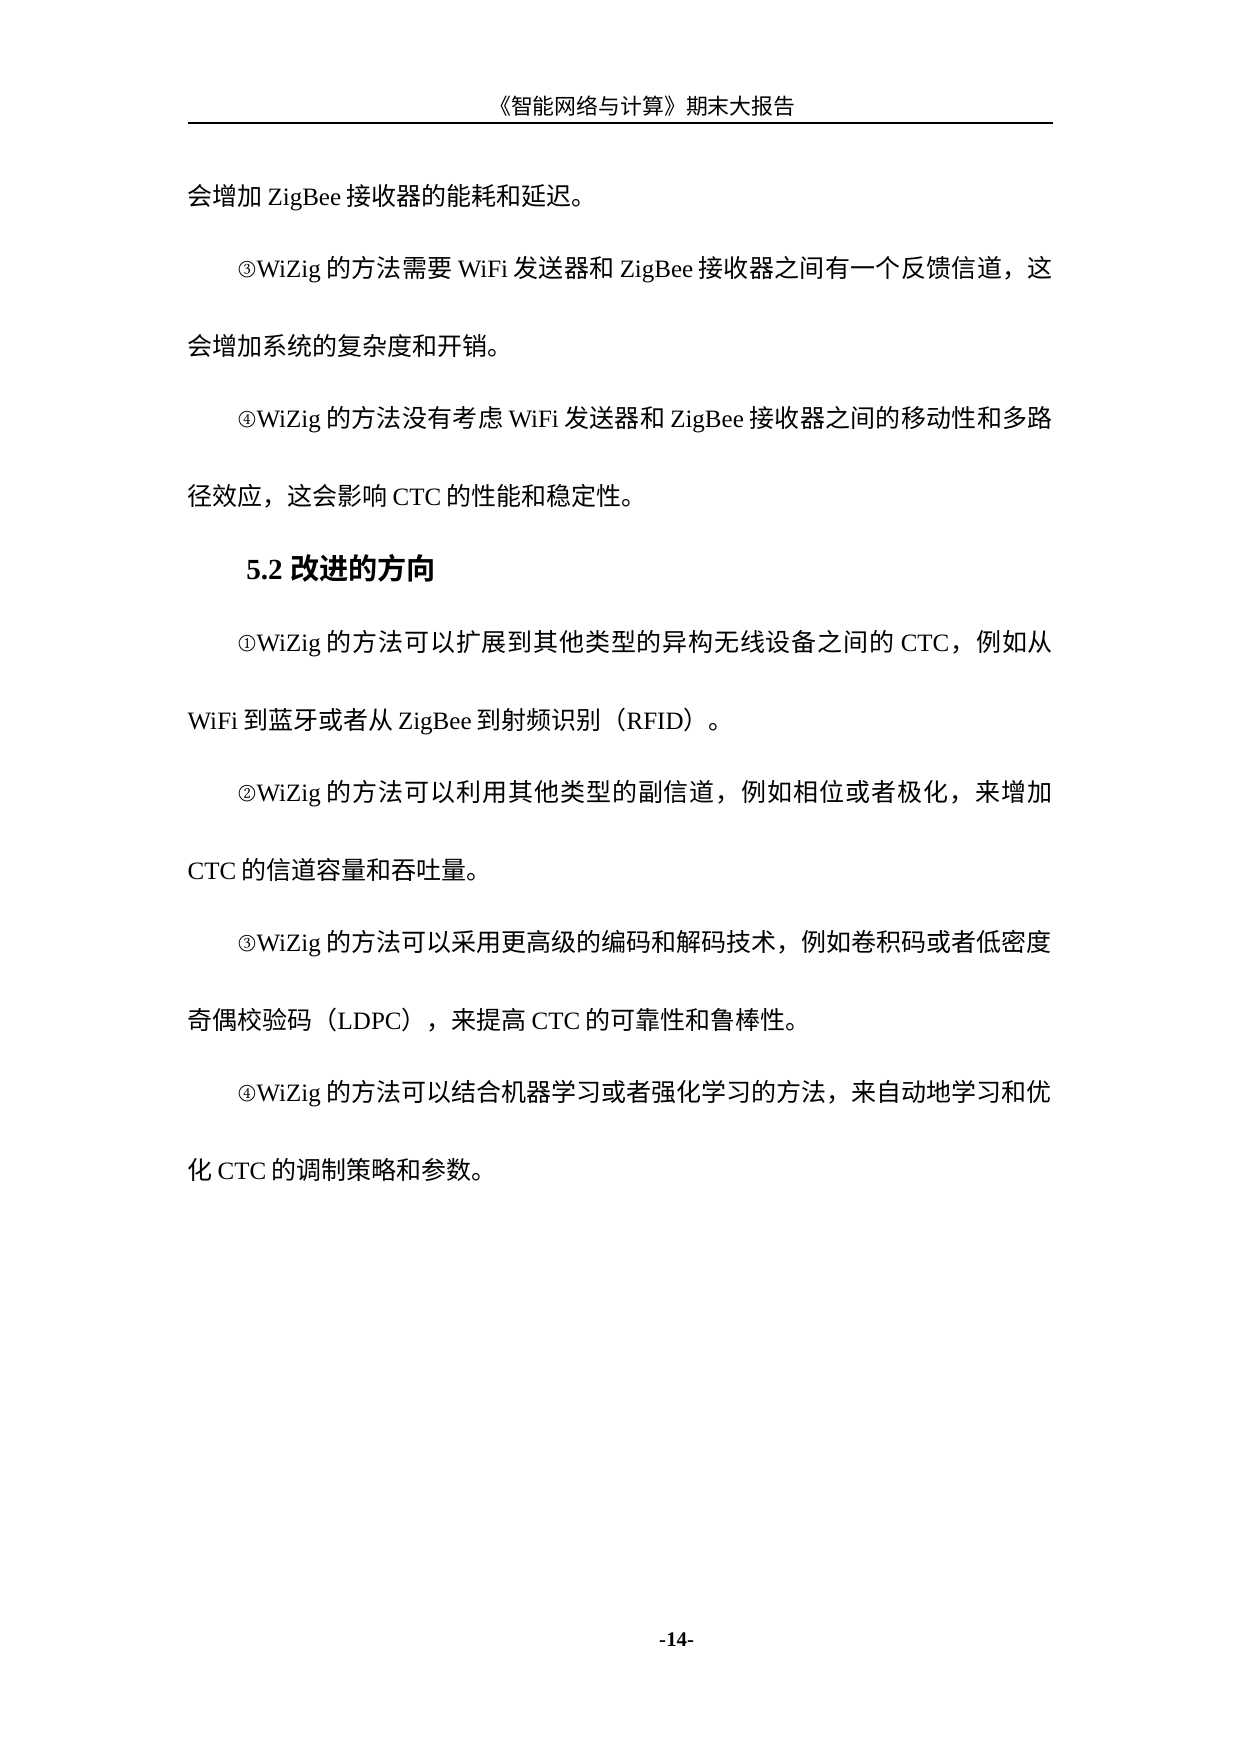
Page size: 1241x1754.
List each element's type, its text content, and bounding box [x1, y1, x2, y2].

text ③WiZig的方法需要WiFi发送器和ZigBee接收器之间有一个反馈信道，这会增加系统的复杂度和开销。 [187, 234, 1053, 377]
text 5.2 改进的方向 [187, 534, 1053, 599]
text ④WiZig的方法没有考虑WiFi发送器和ZigBee接收器之间的移动性和多路径效应，这会影响CTC的性能和稳定性。 [187, 384, 1053, 527]
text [187, 162, 1053, 227]
text ①WiZig的方法可以扩展到其他类型的异构无线设备之间的CTC，例如从WiFi到蓝牙或者从ZigBee到射频识别（RFID）。 [187, 608, 1053, 751]
text ④WiZig的方法可以结合机器学习或者强化学习的方法，来自动地学习和优化CTC的调制策略和参数。 [187, 1058, 1053, 1201]
text ③WiZig的方法可以采用更高级的编码和解码技术，例如卷积码或者低密度奇偶校验码（LDPC），来提高CTC的可靠性和鲁棒性。 [187, 908, 1053, 1051]
text ②WiZig的方法可以利用其他类型的副信道，例如相位或者极化，来增加CTC的信道容量和吞吐量。 [187, 758, 1053, 901]
